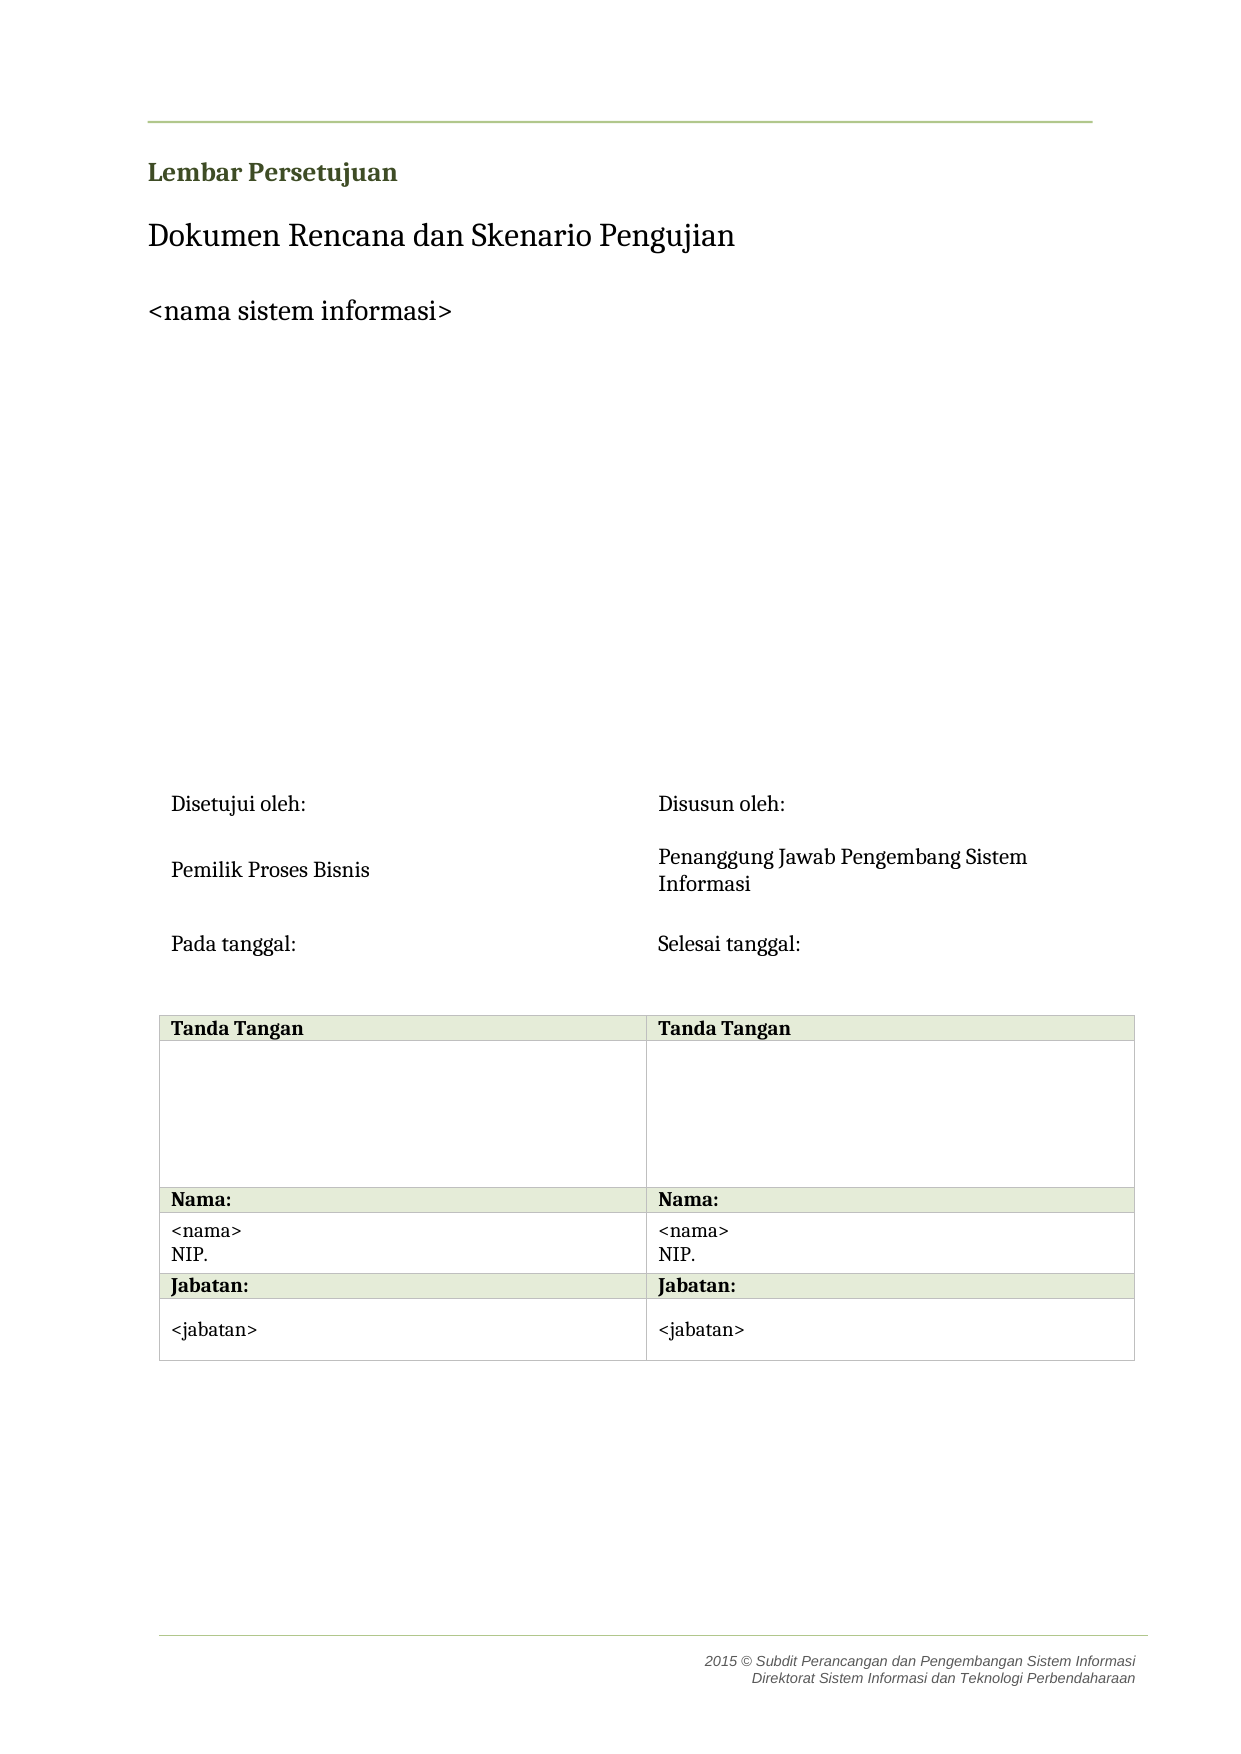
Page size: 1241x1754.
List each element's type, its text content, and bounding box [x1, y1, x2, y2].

text <nama sistem informasi> [148, 294, 1122, 327]
table_cell Penanggung Jawab Pengembang Sistem Informasi [647, 817, 1134, 924]
table_cell Jabatan: [647, 1274, 1134, 1298]
table_cell Selesai tanggal: [647, 924, 1134, 1015]
table_cell Tanda Tangan [647, 1016, 1134, 1040]
table_cell Tanda Tangan [160, 1016, 646, 1040]
table_cell <nama> NIP. [160, 1213, 646, 1273]
table_header Disetujui oleh: [160, 791, 647, 817]
table_cell [647, 1041, 1134, 1187]
subtitle Lembar Persetujuan [148, 157, 1122, 188]
table_cell Jabatan: [160, 1274, 646, 1298]
table_cell <jabatan> [160, 1299, 646, 1360]
table_cell Nama: [160, 1188, 646, 1212]
text Dokumen Rencana dan Skenario Pengujian [148, 217, 1122, 255]
table_cell <nama> NIP. [647, 1213, 1134, 1273]
table_cell Nama: [647, 1188, 1134, 1212]
table_cell [160, 1041, 646, 1187]
table_cell Pada tanggal: [160, 924, 647, 1015]
table_cell Pemilik Proses Bisnis [160, 817, 647, 924]
table_cell <jabatan> [647, 1299, 1134, 1360]
table_header Disusun oleh: [647, 791, 1134, 817]
